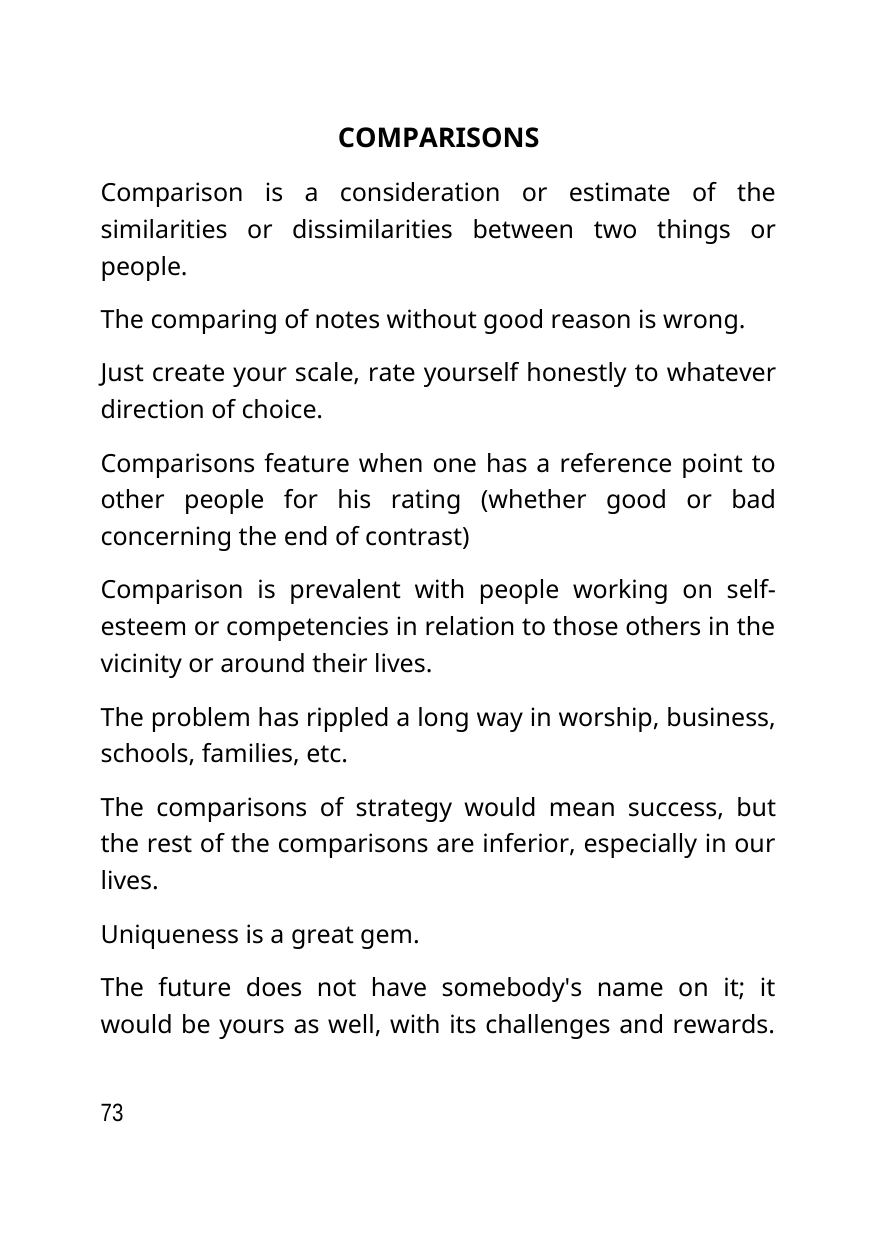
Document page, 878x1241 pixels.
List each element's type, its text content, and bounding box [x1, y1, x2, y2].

subtitle COMPARISONS [100, 118, 777, 155]
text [100, 970, 777, 1041]
text Comparison is prevalent with people working on self-esteem or competencies in relation to those others in the vicinity or around their lives. [100, 572, 777, 680]
text Comparison is a consideration or estimate of the similarities or dissimilarities between two things or people. [100, 174, 777, 282]
text The comparing of notes without good reason is wrong. [100, 302, 777, 336]
text The comparisons of strategy would mean success, but the rest of the comparisons are inferior, especially in our lives. [100, 789, 777, 897]
text Uniqueness is a great gem. [100, 916, 777, 950]
text Comparisons feature when one has a reference point to other people for his rating (whether good or bad concerning the end of contrast) [100, 445, 777, 553]
text Just create your scale, rate yourself honestly to whatever direction of choice. [100, 355, 777, 426]
text The problem has rippled a long way in worship, business, schools, families, etc. [100, 699, 777, 770]
